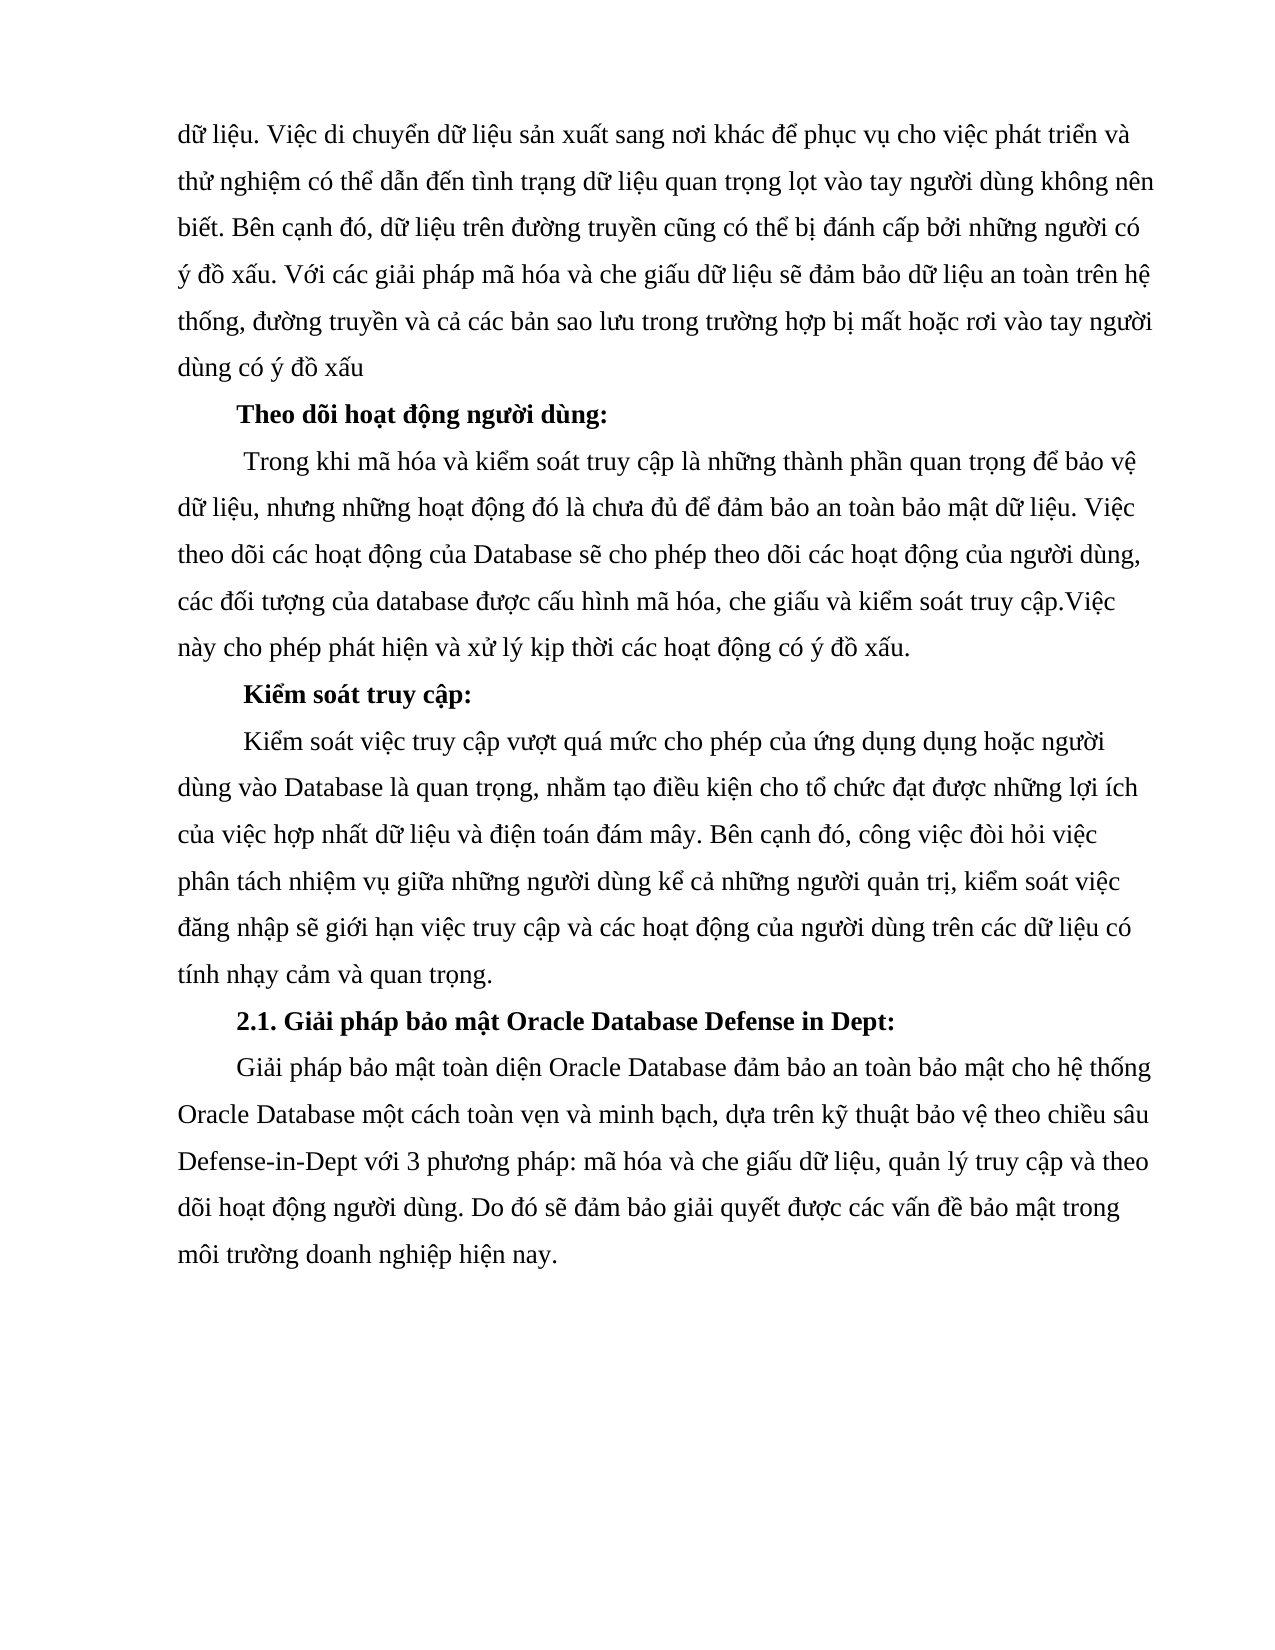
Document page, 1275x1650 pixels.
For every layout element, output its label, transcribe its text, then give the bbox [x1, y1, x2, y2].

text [177, 118, 1157, 383]
text Kiểm soát truy cập: [177, 678, 1157, 709]
text Giải pháp bảo mật toàn diện Oracle Database đảm bảo an toàn bảo mật cho hệ thống Oracle Database một cách toàn vẹn và minh bạch, dựa trên kỹ thuật bảo vệ theo chiều sâu Defense-in-Dept với 3 phương pháp: mã hóa và che giấu dữ liệu, quản lý truy cập và theo dõi hoạt động người dùng. Do đó sẽ đảm bảo giải quyết được các vấn đề bảo mật trong môi trường doanh nghiệp hiện nay. [177, 1051, 1157, 1269]
text 2.1. Giải pháp bảo mật Oracle Database Defense in Dept: [236, 1005, 1157, 1036]
text Trong khi mã hóa và kiểm soát truy cập là những thành phần quan trọng để bảo vệ dữ liệu, nhưng những hoạt động đó là chưa đủ để đảm bảo an toàn bảo mật dữ liệu. Việc theo dõi các hoạt động của Database sẽ cho phép theo dõi các hoạt động của người dùng, các đối tượng của database được cấu hình mã hóa, che giấu và kiểm soát truy cập.Việc này cho phép phát hiện và xử lý kịp thời các hoạt động có ý đồ xấu. [177, 445, 1157, 663]
text Kiểm soát việc truy cập vượt quá mức cho phép của ứng dụng dụng hoặc người dùng vào Database là quan trọng, nhằm tạo điều kiện cho tổ chức đạt được những lợi ích của việc hợp nhất dữ liệu và điện toán đám mây. Bên cạnh đó, công việc đòi hỏi việc phân tách nhiệm vụ giữa những người dùng kể cả những người quản trị, kiểm soát việc đăng nhập sẽ giới hạn việc truy cập và các hoạt động của người dùng trên các dữ liệu có tính nhạy cảm và quan trọng. [177, 725, 1157, 989]
text Theo dõi hoạt động người dùng: [177, 398, 1157, 429]
